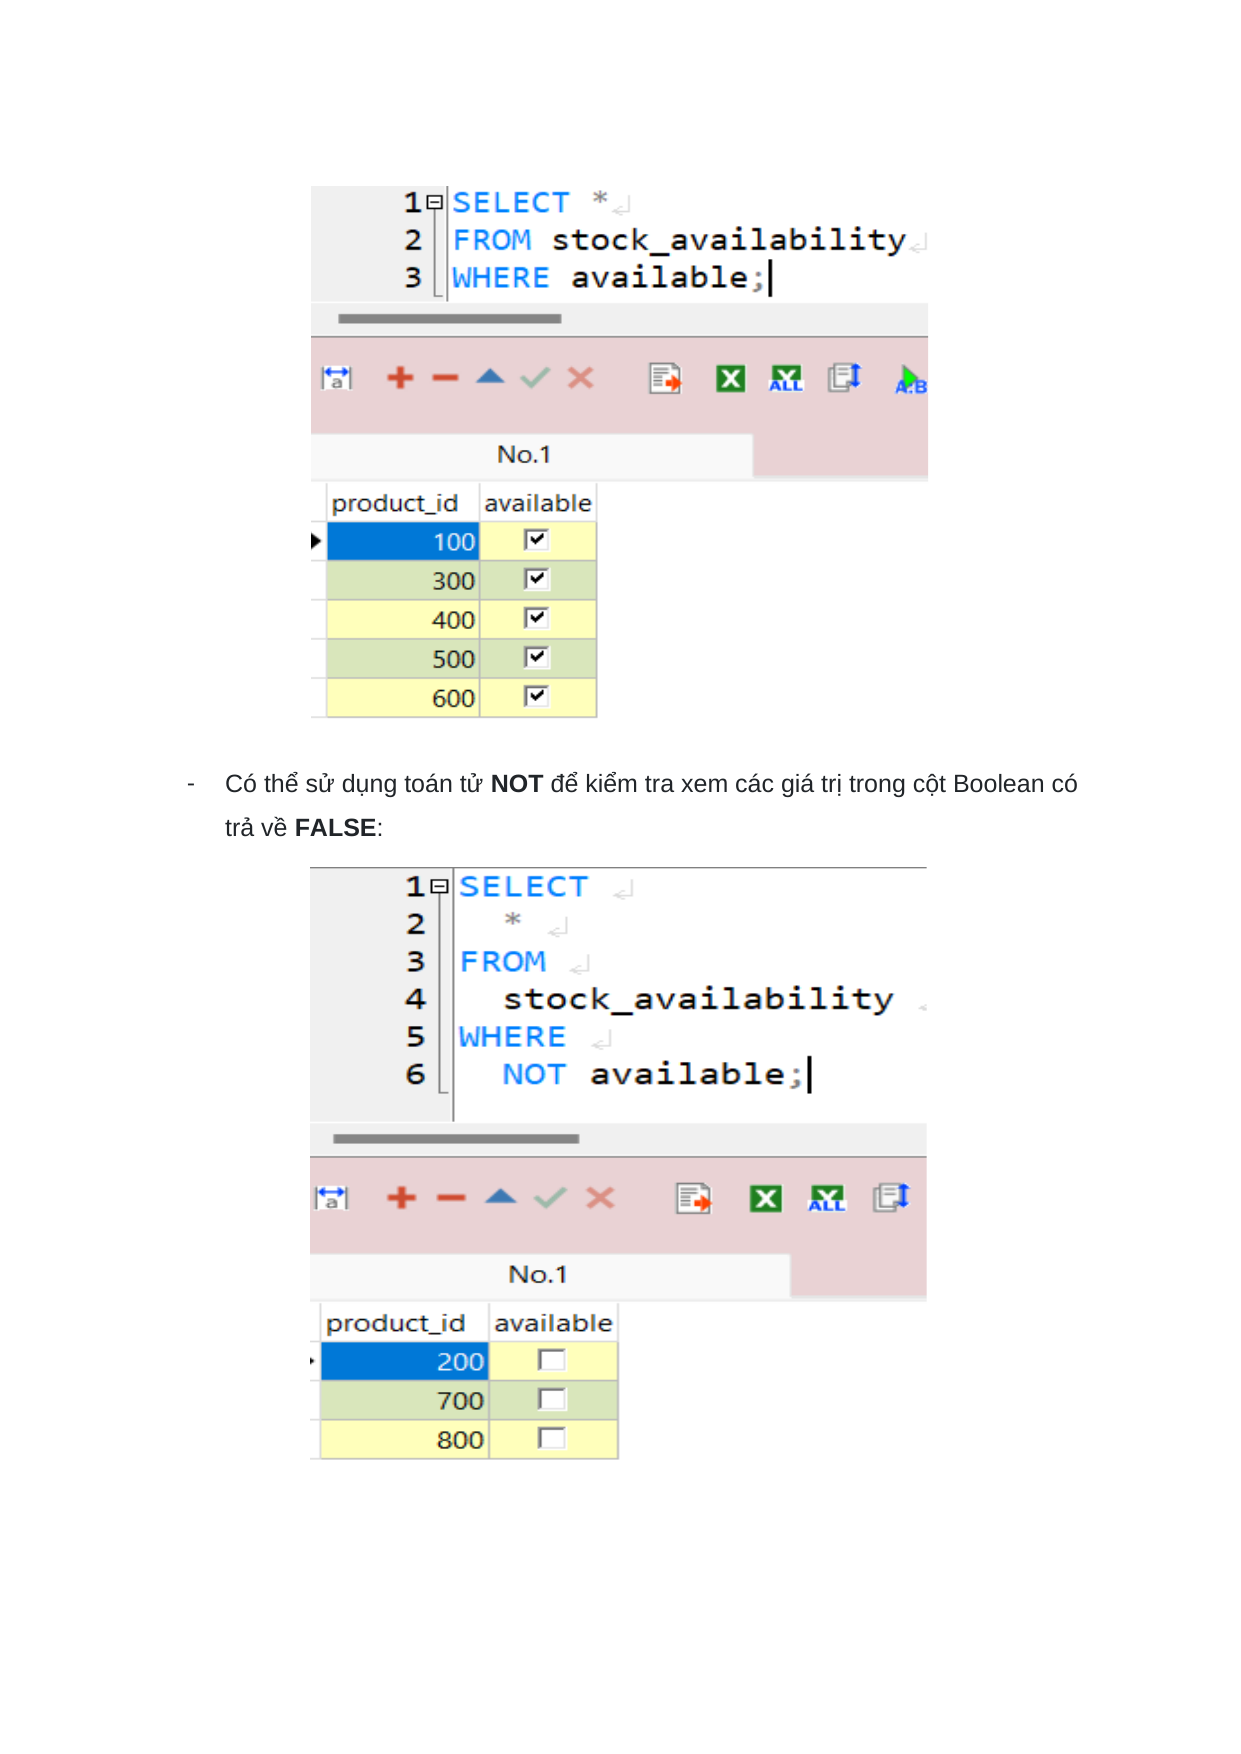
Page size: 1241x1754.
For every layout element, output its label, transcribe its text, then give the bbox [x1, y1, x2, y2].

picture [311, 186, 929, 737]
picture [310, 867, 927, 1463]
